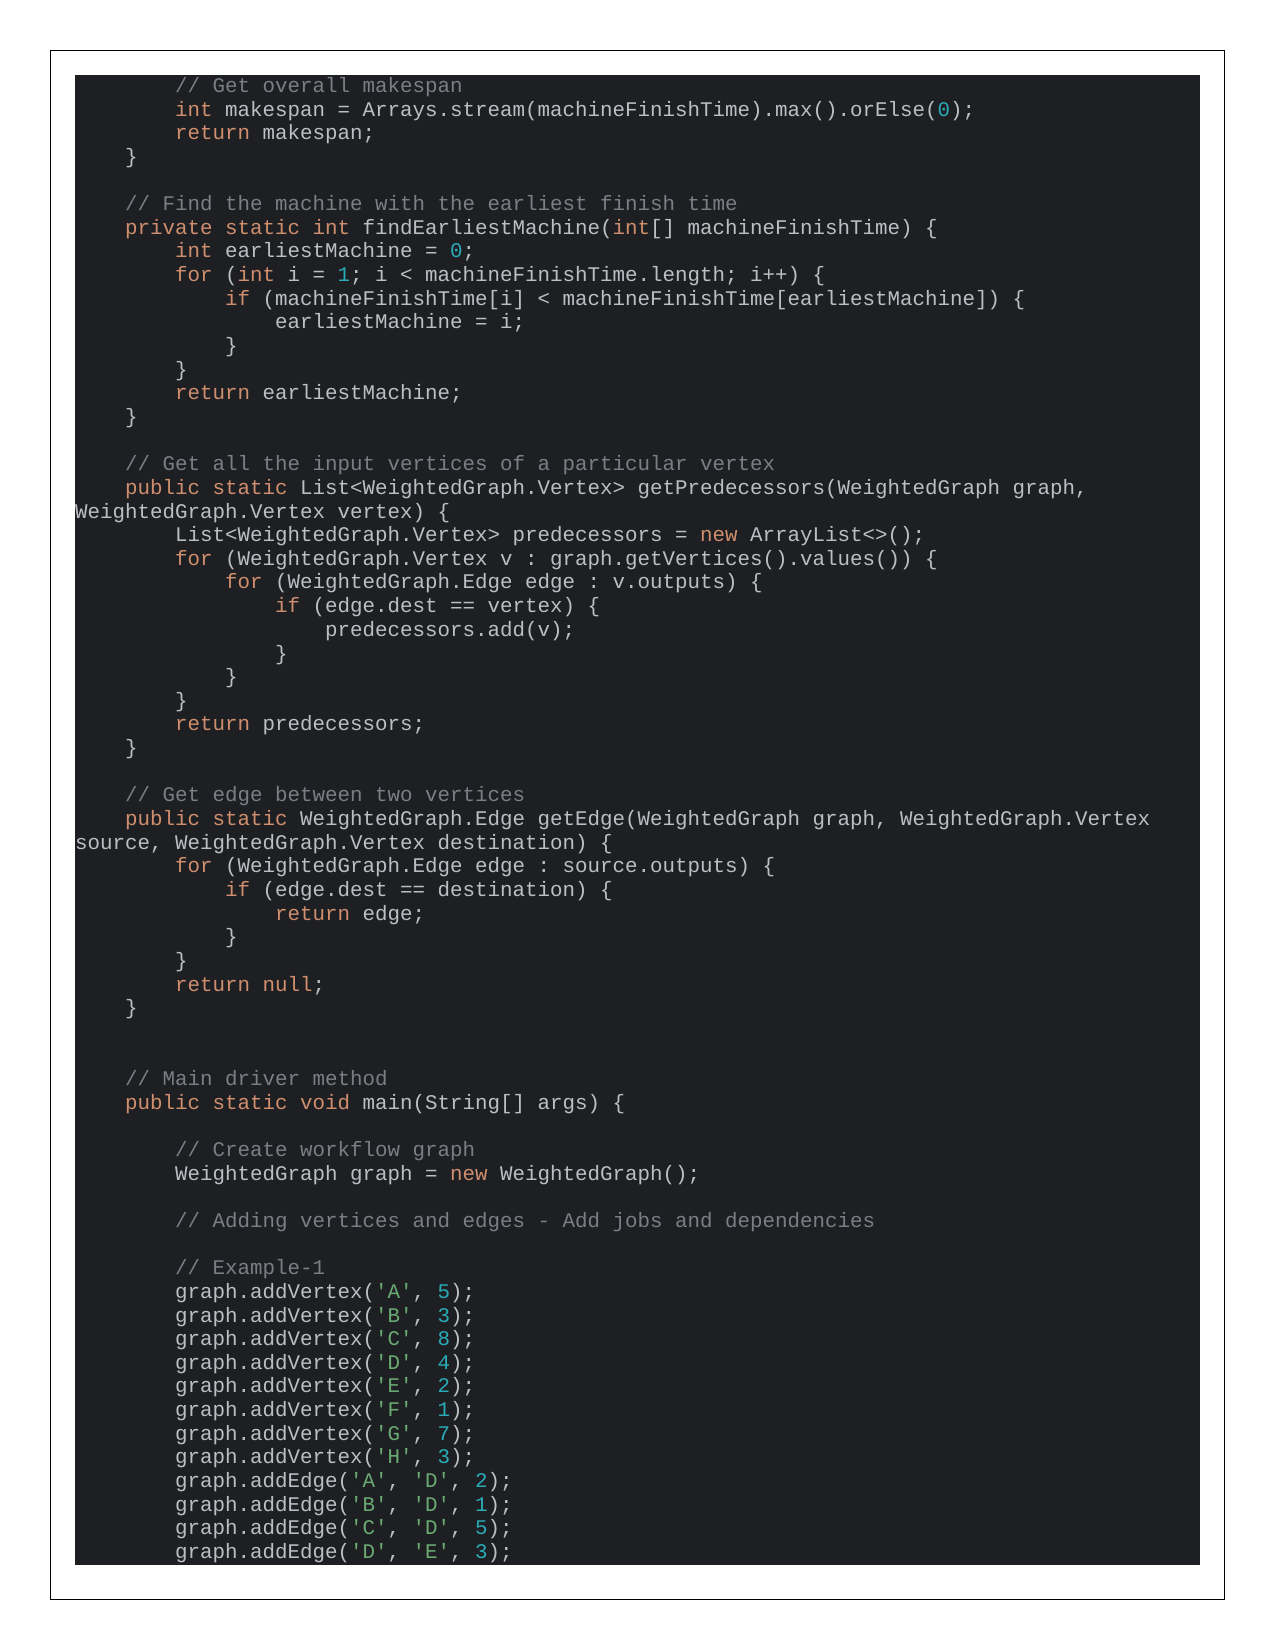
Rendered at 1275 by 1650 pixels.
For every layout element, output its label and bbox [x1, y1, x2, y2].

text [75, 75, 1200, 1565]
